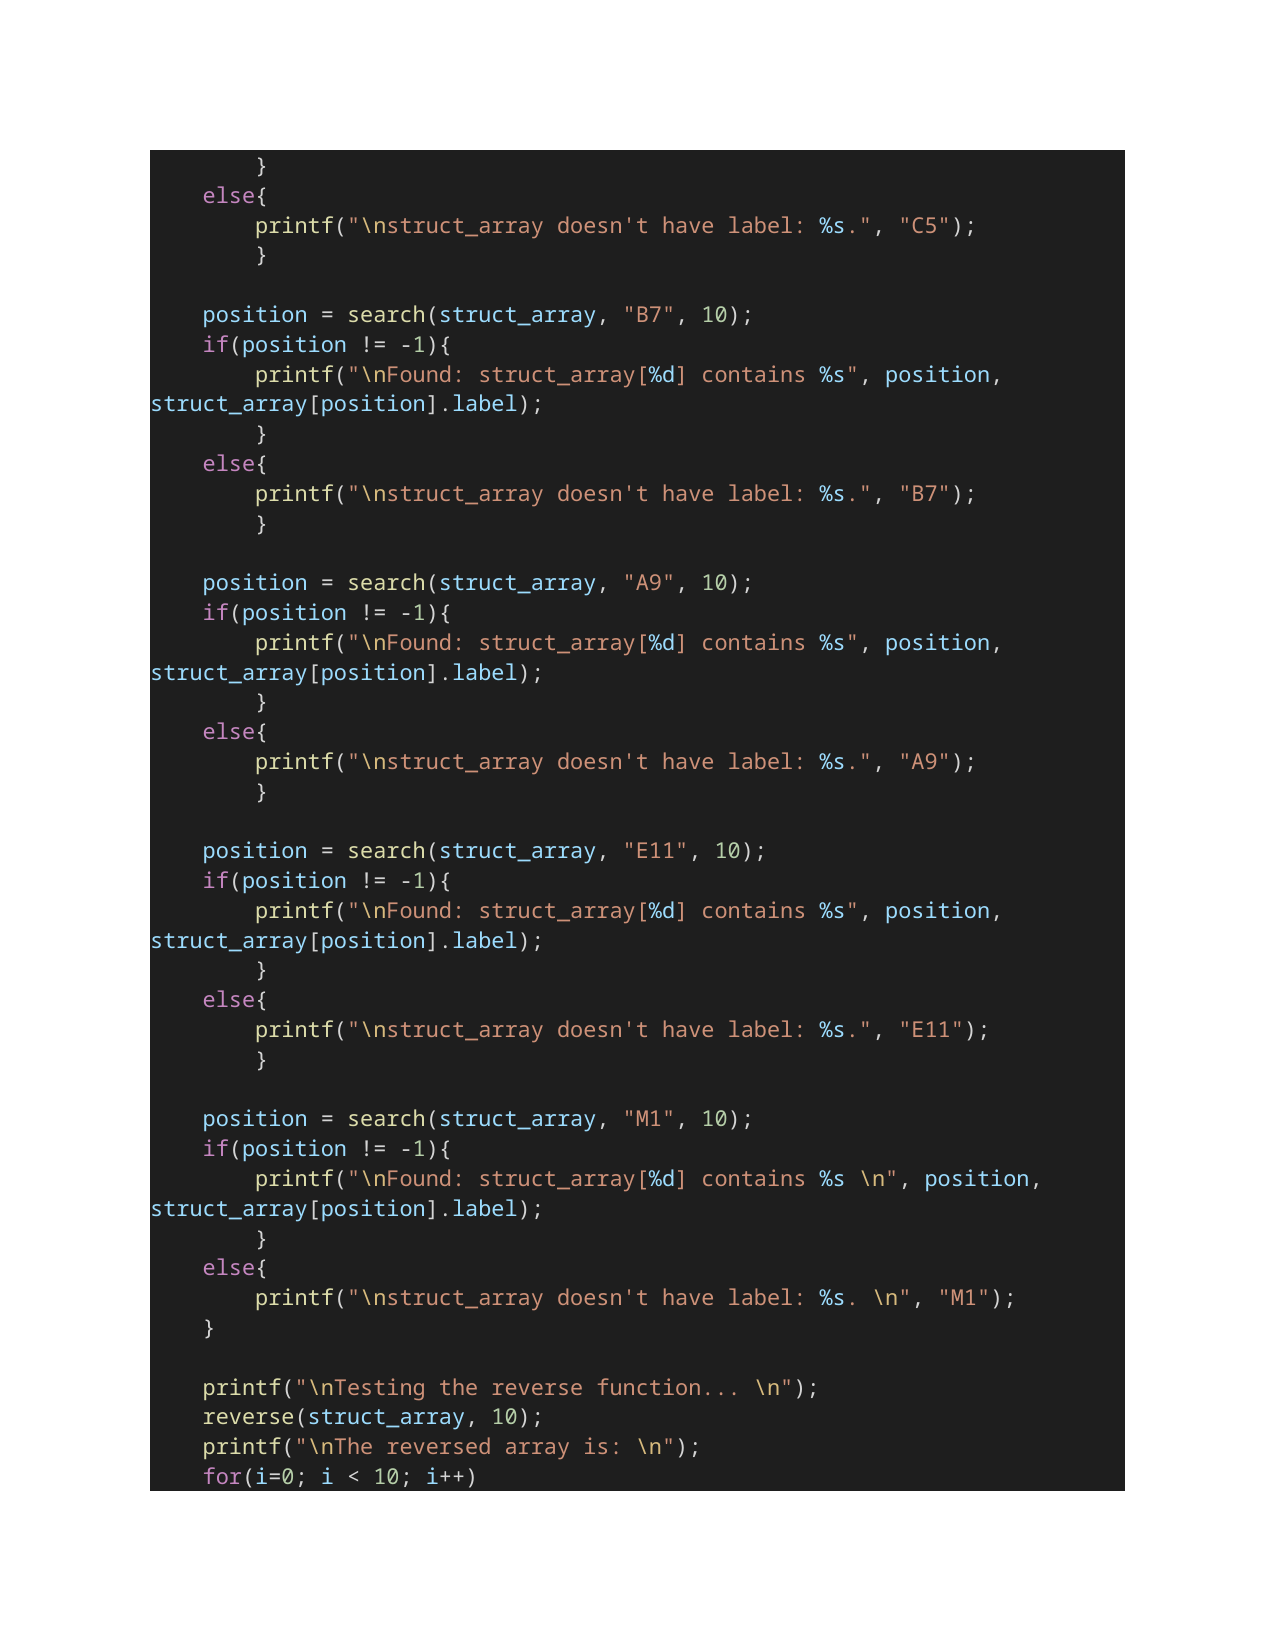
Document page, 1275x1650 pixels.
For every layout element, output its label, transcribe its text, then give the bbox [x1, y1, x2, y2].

text reverse(struct_array, 10); [150, 1401, 1125, 1431]
text else{ [150, 984, 1125, 1014]
text } [150, 1044, 1125, 1073]
text printf("\nFound: struct_array[%d] contains %s \n", position, struct_array[position].label); [150, 1163, 1125, 1222]
text if(position != -1){ [150, 1133, 1125, 1163]
text printf("\nFound: struct_array[%d] contains %s", position, struct_array[position].label); [150, 627, 1125, 686]
text printf("\nstruct_array doesn't have label: %s.", "A9"); [150, 746, 1125, 776]
text } [150, 1222, 1125, 1252]
text else{ [150, 1252, 1125, 1282]
text } [150, 150, 1125, 180]
text printf("\nstruct_array doesn't have label: %s.", "B7"); [150, 478, 1125, 507]
text position = search(struct_array, "M1", 10); [150, 1103, 1125, 1133]
text if(position != -1){ [150, 865, 1125, 895]
text position = search(struct_array, "E11", 10); [150, 835, 1125, 865]
text printf("\nThe reversed array is: \n"); [150, 1431, 1125, 1461]
text else{ [150, 716, 1125, 746]
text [150, 358, 1125, 418]
text printf("\nstruct_array doesn't have label: %s.", "C5"); [150, 209, 1125, 239]
text position = search(struct_array, "B7", 10); [150, 299, 1125, 329]
text printf("\nTesting the reverse function... \n"); [150, 1371, 1125, 1401]
text if(position != -1){ [150, 329, 1125, 358]
text else{ [150, 180, 1125, 209]
text for(i=0; i < 10; i++) [150, 1461, 1125, 1491]
text printf("\nstruct_array doesn't have label: %s.", "E11"); [150, 1014, 1125, 1044]
text } [150, 507, 1125, 537]
text } [150, 239, 1125, 269]
text } [150, 418, 1125, 448]
text if(position != -1){ [150, 597, 1125, 627]
text position = search(struct_array, "A9", 10); [150, 567, 1125, 597]
text } [150, 954, 1125, 984]
text else{ [150, 448, 1125, 478]
text printf("\nstruct_array doesn't have label: %s. \n", "M1"); [150, 1282, 1125, 1312]
text printf("\nFound: struct_array[%d] contains %s", position, struct_array[position].label); [150, 895, 1125, 954]
text } [150, 686, 1125, 716]
text } [150, 1312, 1125, 1342]
text } [150, 776, 1125, 805]
